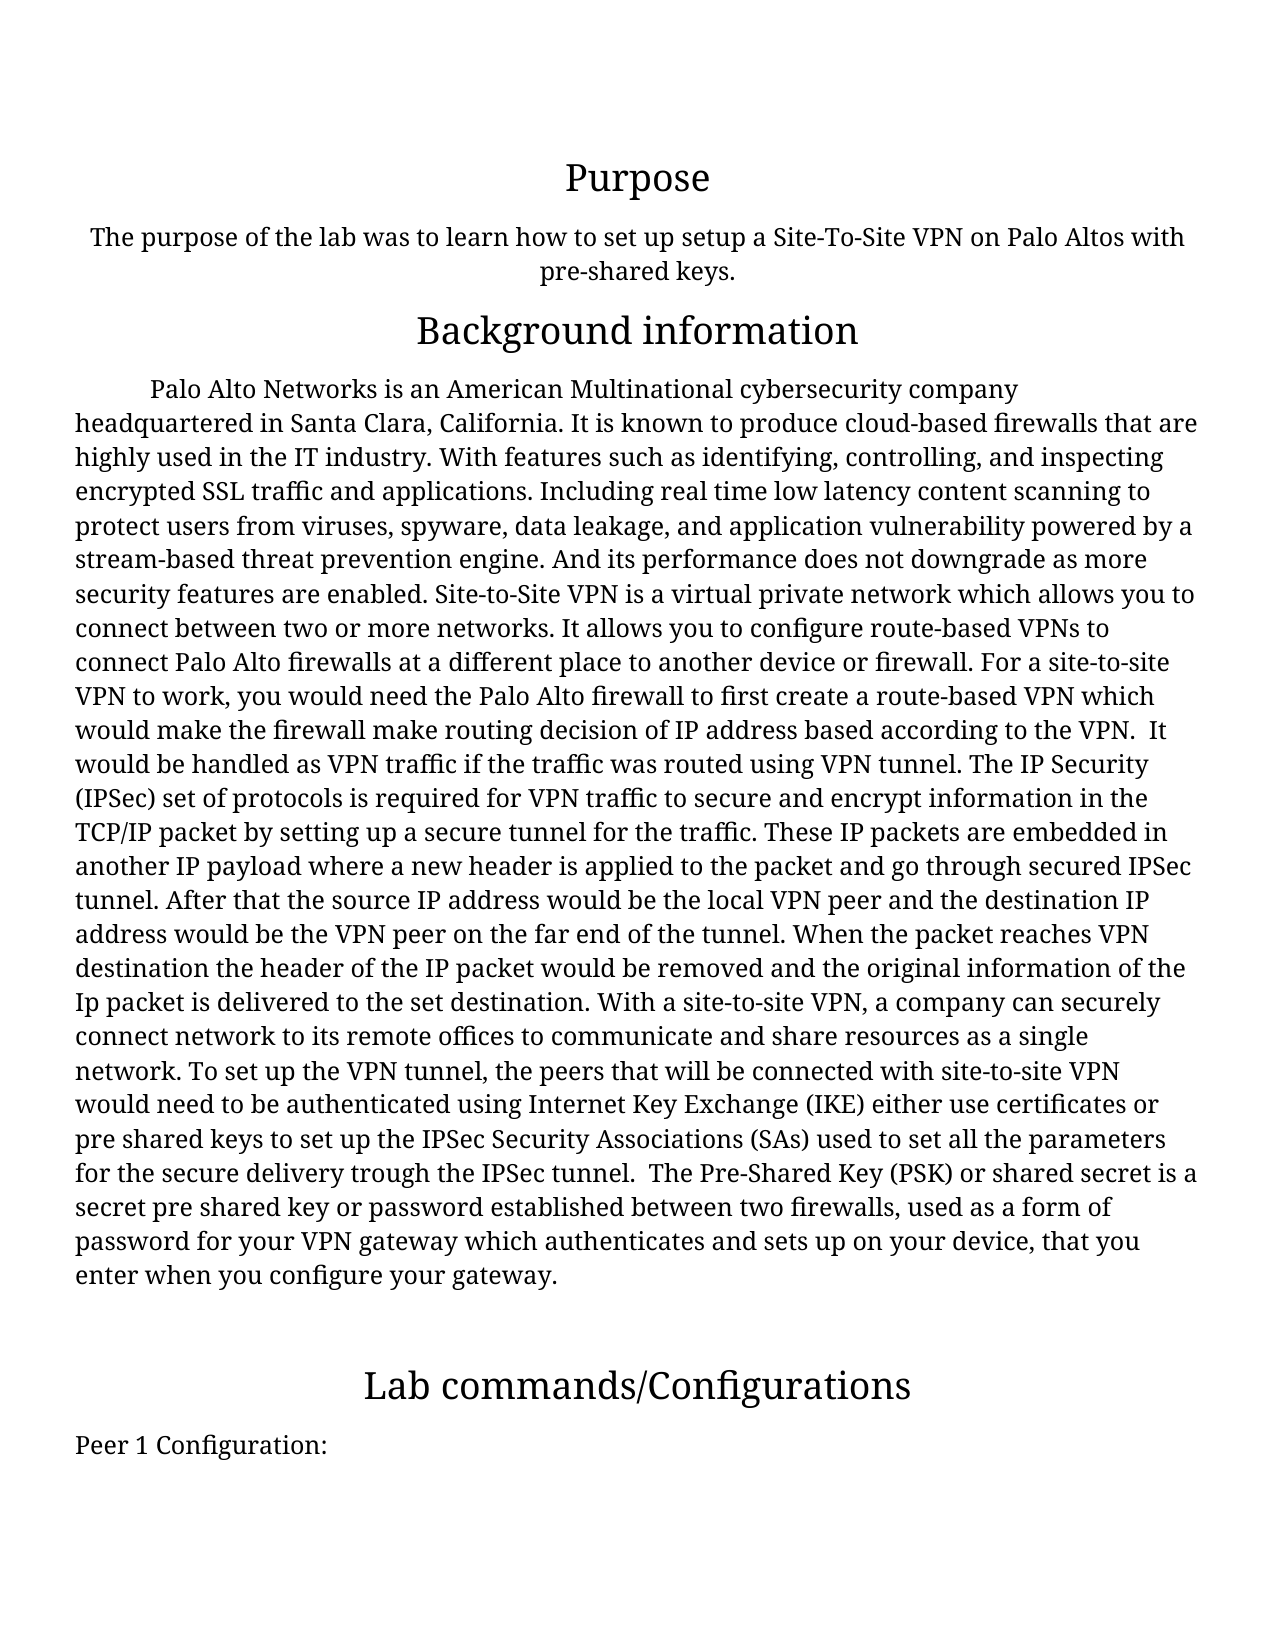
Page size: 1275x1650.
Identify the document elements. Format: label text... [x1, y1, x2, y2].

text The purpose of the lab was to learn how to set up setup a Site-To-Site VPN on Palo Altos with pre-shared keys. [75, 219, 1200, 287]
text Lab commands/Configurations [75, 1360, 1200, 1411]
text Purpose [75, 152, 1200, 203]
text Background information [75, 304, 1200, 355]
text Palo Alto Networks is an American Multinational cybersecurity company headquartered in Santa Clara, California. It is known to produce cloud-based firewalls that are highly used in the IT industry. With features such as identifying, controlling, and inspecting encrypted SSL traffic and applications. Including real time low latency content scanning to protect users from viruses, spyware, data leakage, and application vulnerability powered by a stream-based threat prevention engine. And its performance does not downgrade as more security features are enabled. Site-to-Site VPN is a virtual private network which allows you to connect between two or more networks. It allows you to configure route-based VPNs to connect Palo Alto firewalls at a different place to another device or firewall. For a site-to-site VPN to work, you would need the Palo Alto firewall to first create a route-based VPN which would make the firewall make routing decision of IP address based according to the VPN. It would be handled as VPN traffic if the traffic was routed using VPN tunnel. The IP Security (IPSec) set of protocols is required for VPN traffic to secure and encrypt information in the TCP/IP packet by setting up a secure tunnel for the traffic. These IP packets are embedded in another IP payload where a new header is applied to the packet and go through secured IPSec tunnel. After that the source IP address would be the local VPN peer and the destination IP address would be the VPN peer on the far end of the tunnel. When the packet reaches VPN destination the header of the IP packet would be removed and the original information of the Ip packet is delivered to the set destination. With a site-to-site VPN, a company can securely connect network to its remote offices to communicate and share resources as a single network. To set up the VPN tunnel, the peers that will be connected with site-to-site VPN would need to be authenticated using Internet Key Exchange (IKE) either use certificates or pre shared keys to set up the IPSec Security Associations (SAs) used to set all the parameters for the secure delivery trough the IPSec tunnel. The Pre-Shared Key (PSK) or shared secret is a secret pre shared key or password established between two firewalls, used as a form of password for your VPN gateway which authenticates and sets up on your device, that you enter when you configure your gateway. [75, 372, 1200, 1292]
text Peer 1 Configuration: [75, 1427, 1200, 1461]
